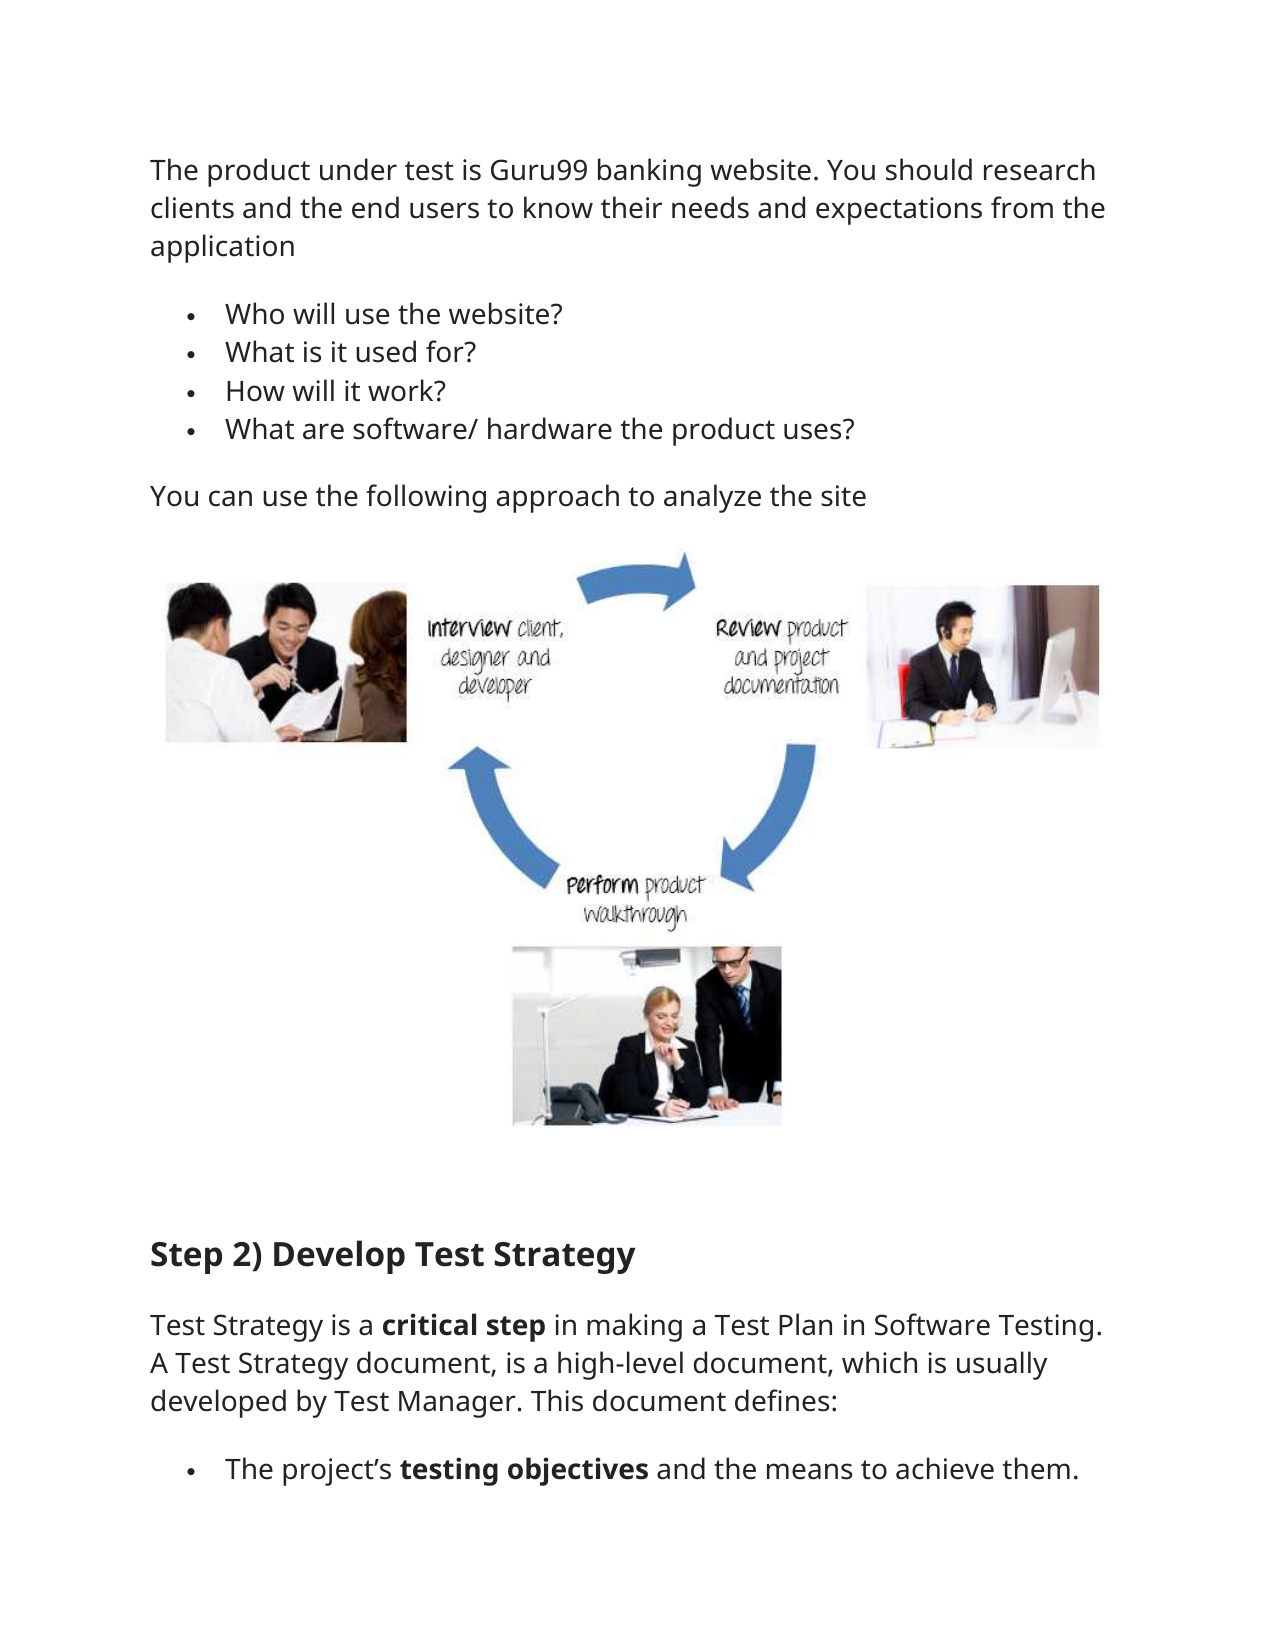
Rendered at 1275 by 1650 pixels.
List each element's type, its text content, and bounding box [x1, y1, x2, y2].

list Who will use the website? [187, 294, 1125, 332]
text You can use the following approach to analyze the site [150, 477, 1125, 515]
text The product under test is Guru99 banking website. You should research clients and the end users to know their needs and expectations from the application [150, 150, 1125, 265]
list The project’s testing objectives and the means to achieve them. [187, 1449, 1125, 1487]
list What is it used for? [187, 332, 1125, 371]
text Step 2) Develop Test Strategy [150, 1230, 1125, 1276]
list What are software/ hardware the product uses? [187, 409, 1125, 447]
text Test Strategy is a critical step in making a Test Plan in Software Testing. A Test Strategy document, is a high-level document, which is usually developed by Test Manager. This document defines: [150, 1305, 1125, 1420]
list How will it work? [187, 371, 1125, 409]
picture [150, 544, 1125, 1134]
